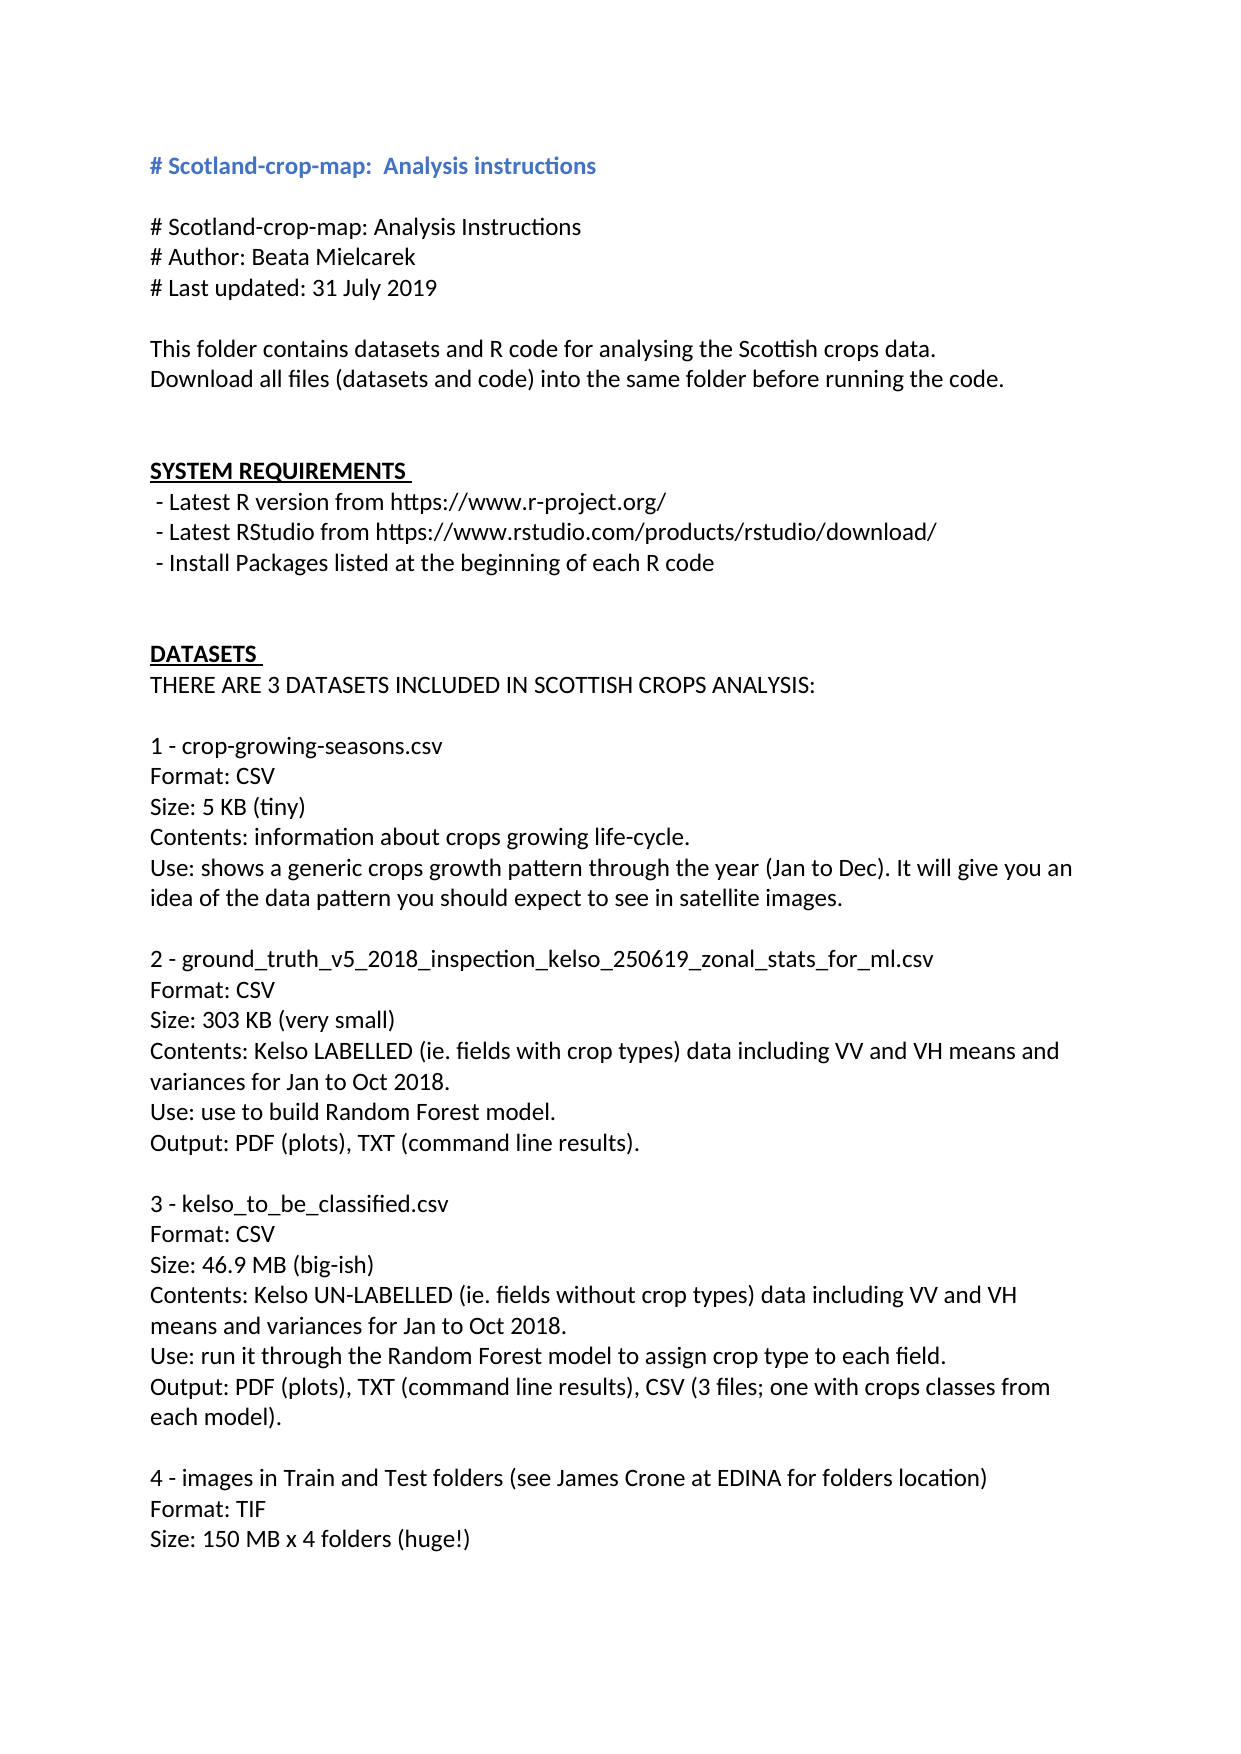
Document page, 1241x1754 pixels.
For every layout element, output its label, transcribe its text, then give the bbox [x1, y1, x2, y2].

text Size: 46.9 MB (big-ish) [150, 1249, 1090, 1279]
text This folder contains datasets and R code for analysing the Scottish crops data. [150, 333, 1090, 364]
text Use: run it through the Random Forest model to assign crop type to each field. [150, 1340, 1090, 1371]
text Size: 303 KB (very small) [150, 1004, 1090, 1035]
text 4 - images in Train and Test folders (see James Crone at EDINA for folders location) [150, 1462, 1090, 1493]
text 1 - crop-growing-seasons.csv [150, 730, 1090, 760]
text Contents: Kelso LABELLED (ie. fields with crop types) data including VV and VH means and variances for Jan to Oct 2018. [150, 1035, 1090, 1096]
text 2 - ground_truth_v5_2018_inspection_kelso_250619_zonal_stats_for_ml.csv [150, 943, 1090, 974]
text SYSTEM REQUIREMENTS [150, 455, 1090, 486]
text Format: CSV [150, 760, 1090, 791]
text Format: CSV [150, 1218, 1090, 1249]
text Use: shows a generic crops growth pattern through the year (Jan to Dec). It will give you an idea of the data pattern you should expect to see in satellite images. [150, 852, 1090, 913]
text - Latest RStudio from https://www.rstudio.com/products/rstudio/download/ [150, 516, 1090, 547]
text Use: use to build Random Forest model. [150, 1096, 1090, 1127]
text Contents: Kelso UN-LABELLED (ie. fields without crop types) data including VV and VH means and variances for Jan to Oct 2018. [150, 1279, 1090, 1340]
text DATASETS [150, 638, 1090, 669]
text Format: TIF [150, 1493, 1090, 1523]
text # Scotland-crop-map: Analysis Instructions [150, 211, 1090, 242]
text # Scotland-crop-map: Analysis instructions [150, 150, 1090, 181]
text Size: 5 KB (tiny) [150, 791, 1090, 821]
text 3 - kelso_to_be_classified.csv [150, 1188, 1090, 1218]
text Download all files (datasets and code) into the same folder before running the code. [150, 364, 1090, 394]
text Size: 150 MB x 4 folders (huge!) [150, 1523, 1090, 1554]
text - Install Packages listed at the beginning of each R code [150, 547, 1090, 577]
text Output: PDF (plots), TXT (command line results). [150, 1127, 1090, 1157]
text Contents: information about crops growing life-cycle. [150, 821, 1090, 852]
text - Latest R version from https://www.r-project.org/ [150, 486, 1090, 516]
text Format: CSV [150, 974, 1090, 1004]
text # Last updated: 31 July 2019 [150, 272, 1090, 303]
text Output: PDF (plots), TXT (command line results), CSV (3 files; one with crops classes from each model). [150, 1371, 1090, 1432]
text # Author: Beata Mielcarek [150, 242, 1090, 272]
text THERE ARE 3 DATASETS INCLUDED IN SCOTTISH CROPS ANALYSIS: [150, 669, 1090, 699]
